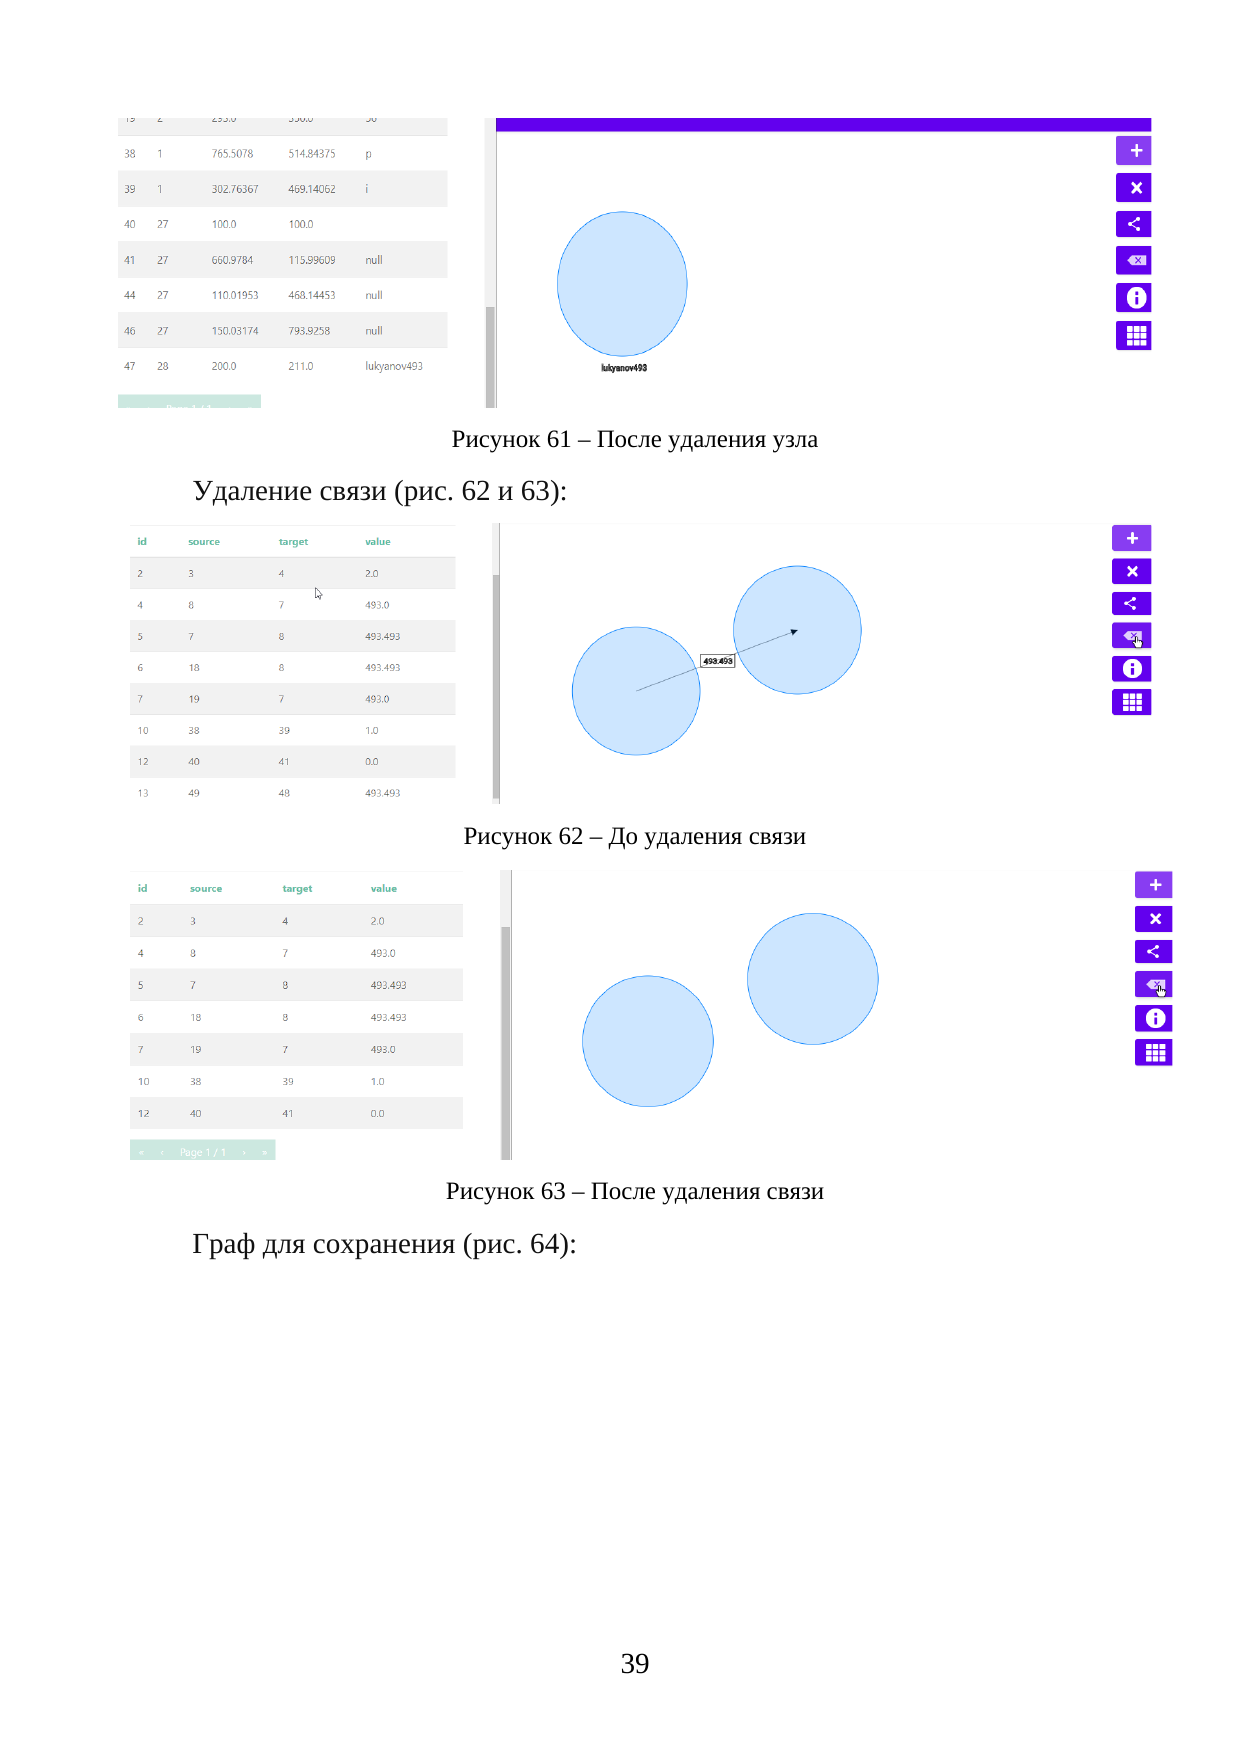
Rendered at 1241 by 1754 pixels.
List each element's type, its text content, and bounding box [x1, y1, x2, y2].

text Рисунок 61 – После удаления узла [118, 424, 1152, 453]
picture [118, 523, 1152, 804]
text Граф для сохранения (рис. 64): [118, 1226, 1152, 1259]
picture [118, 118, 1152, 408]
text Рисунок 63 – После удаления связи [118, 1176, 1152, 1205]
text Удаление связи (рис. 62 и 63): [118, 473, 1152, 507]
text Рисунок 62 – До удаления связи [118, 821, 1152, 849]
picture [118, 870, 1173, 1160]
